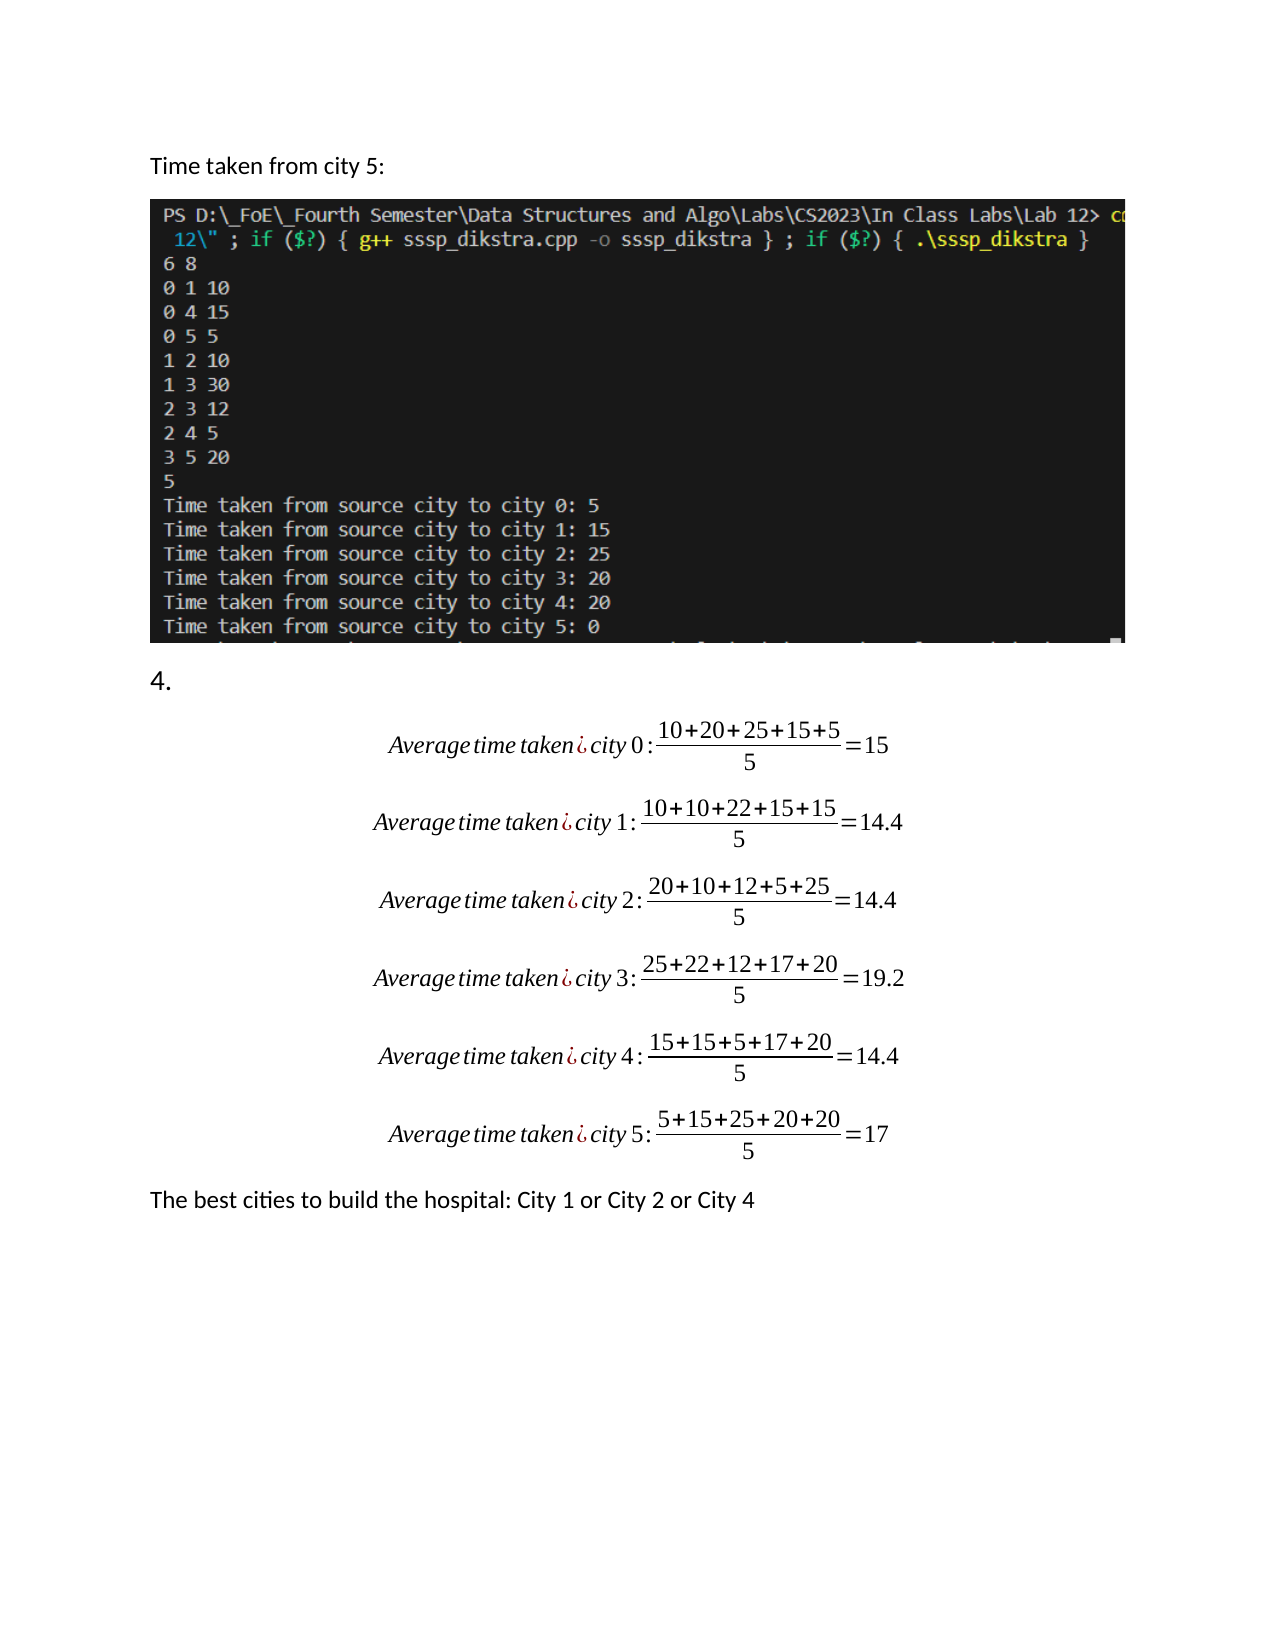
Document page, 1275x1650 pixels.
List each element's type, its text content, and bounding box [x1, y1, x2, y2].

picture [150, 199, 1125, 643]
text Time taken from city 5: [150, 150, 1125, 181]
text The best cities to build the hospital: City 1 or City 2 or City 4 [150, 1184, 1125, 1214]
text 4. [150, 662, 1125, 697]
